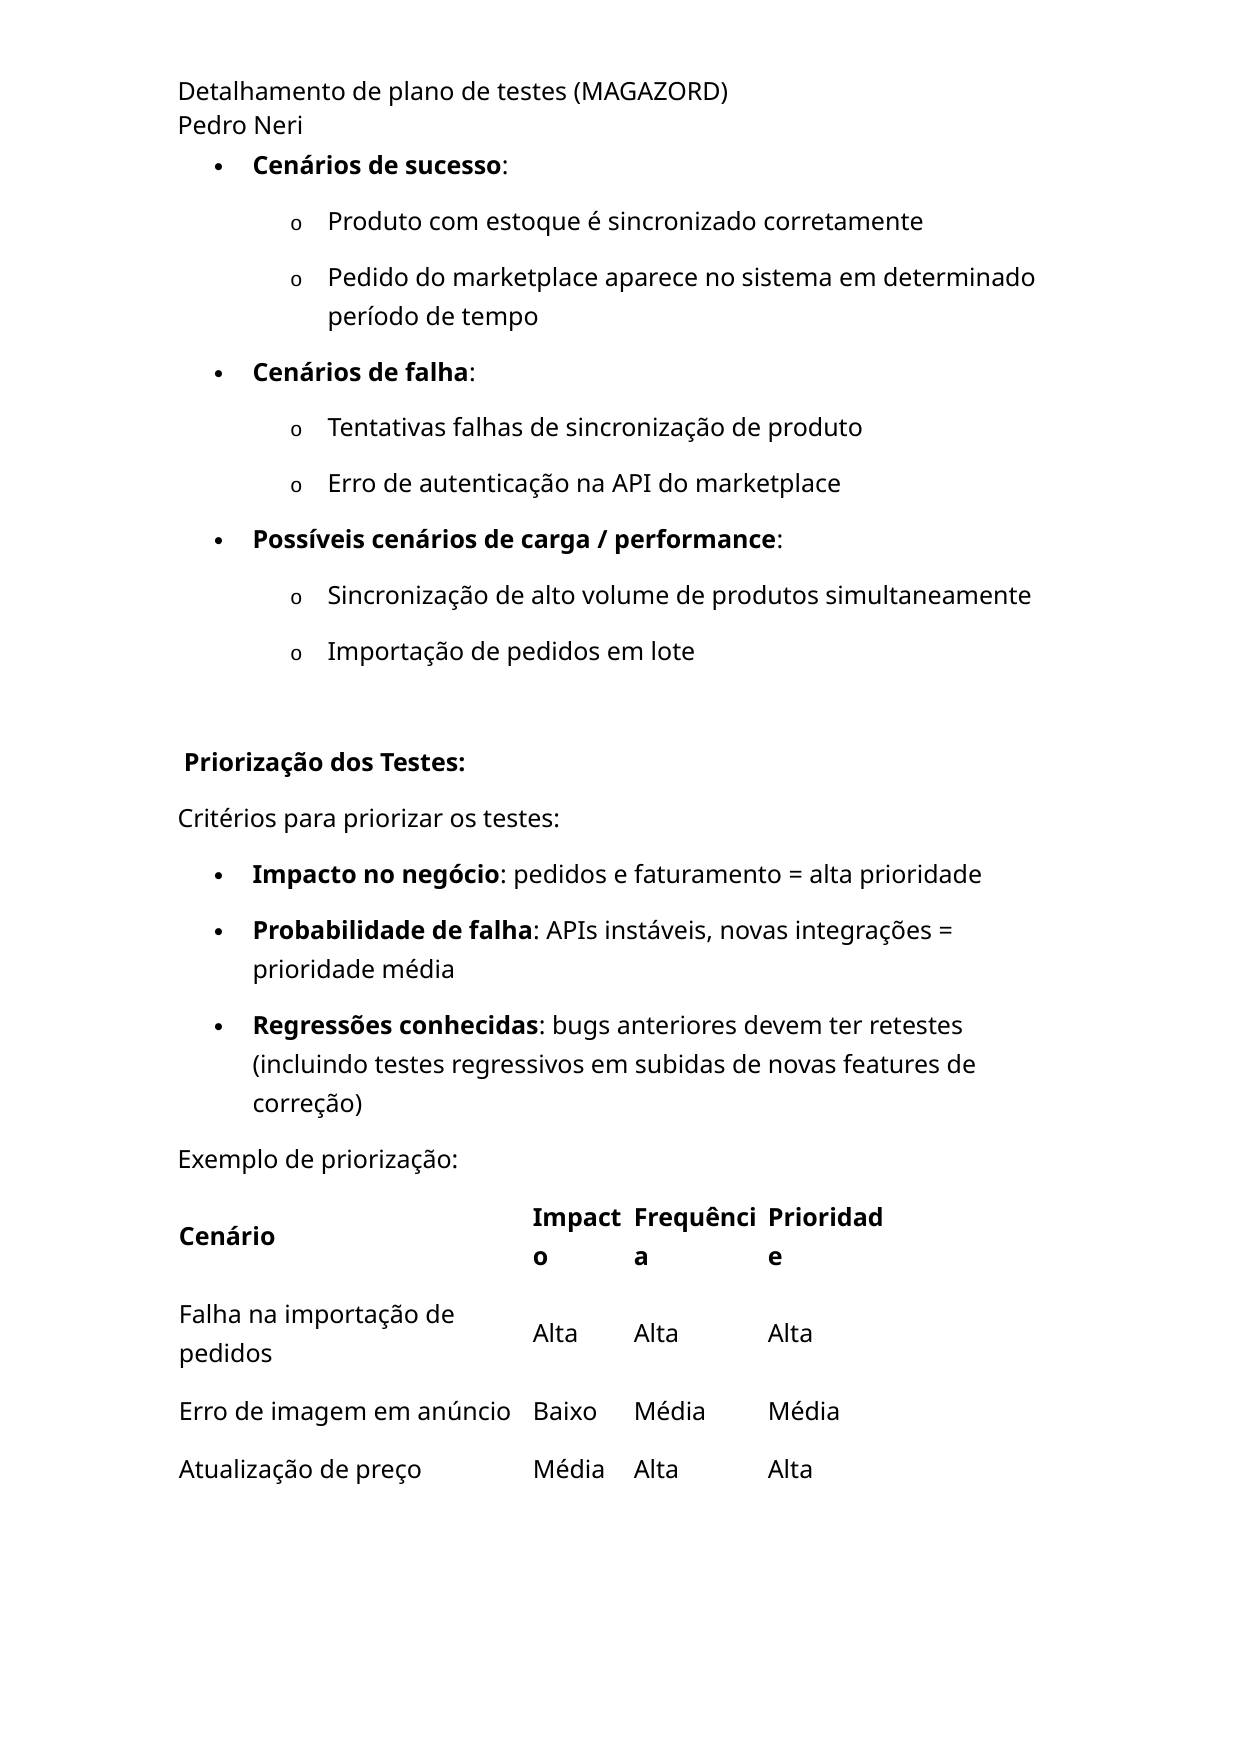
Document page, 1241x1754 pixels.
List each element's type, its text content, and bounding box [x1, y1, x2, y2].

list Cenários de sucesso: [215, 148, 1063, 182]
table_header Frequência [632, 1198, 766, 1295]
table_cell Baixo [531, 1392, 632, 1450]
table_cell Alta [766, 1295, 892, 1392]
list Produto com estoque é sincronizado corretamente [290, 203, 1063, 237]
table_header Cenário [177, 1198, 531, 1295]
text Exemplo de priorização: [177, 1142, 1063, 1176]
list Sincronização de alto volume de produtos simultaneamente [290, 578, 1063, 612]
table_cell Alta [632, 1450, 766, 1508]
list Erro de autenticação na API do marketplace [290, 466, 1063, 500]
table_cell Alta [531, 1295, 632, 1392]
list Impacto no negócio: pedidos e faturamento = alta prioridade [215, 857, 1063, 891]
list Importação de pedidos em lote [290, 633, 1063, 667]
list Possíveis cenários de carga / performance: [215, 522, 1063, 556]
table_cell Média [632, 1392, 766, 1450]
list Tentativas falhas de sincronização de produto [290, 410, 1063, 444]
table_cell Falha na importação de pedidos [177, 1295, 531, 1392]
text Critérios para priorizar os testes: [177, 801, 1063, 835]
table_cell Alta [632, 1295, 766, 1392]
table_cell Média [531, 1450, 632, 1508]
table_cell Alta [766, 1450, 892, 1508]
text Priorização dos Testes: [177, 745, 1063, 779]
table_cell Média [766, 1392, 892, 1450]
table_header Impacto [531, 1198, 632, 1295]
list Regressões conhecidas: bugs anteriores devem ter retestes (incluindo testes regressivos em subidas de novas features de correção) [215, 1008, 1063, 1120]
table_cell Atualização de preço [177, 1450, 531, 1508]
table_cell Erro de imagem em anúncio [177, 1392, 531, 1450]
list Cenários de falha: [215, 354, 1063, 388]
list Probabilidade de falha: APIs instáveis, novas integrações = prioridade média [215, 913, 1063, 986]
list Pedido do marketplace aparece no sistema em determinado período de tempo [290, 259, 1063, 332]
table_header Prioridade [766, 1198, 892, 1295]
